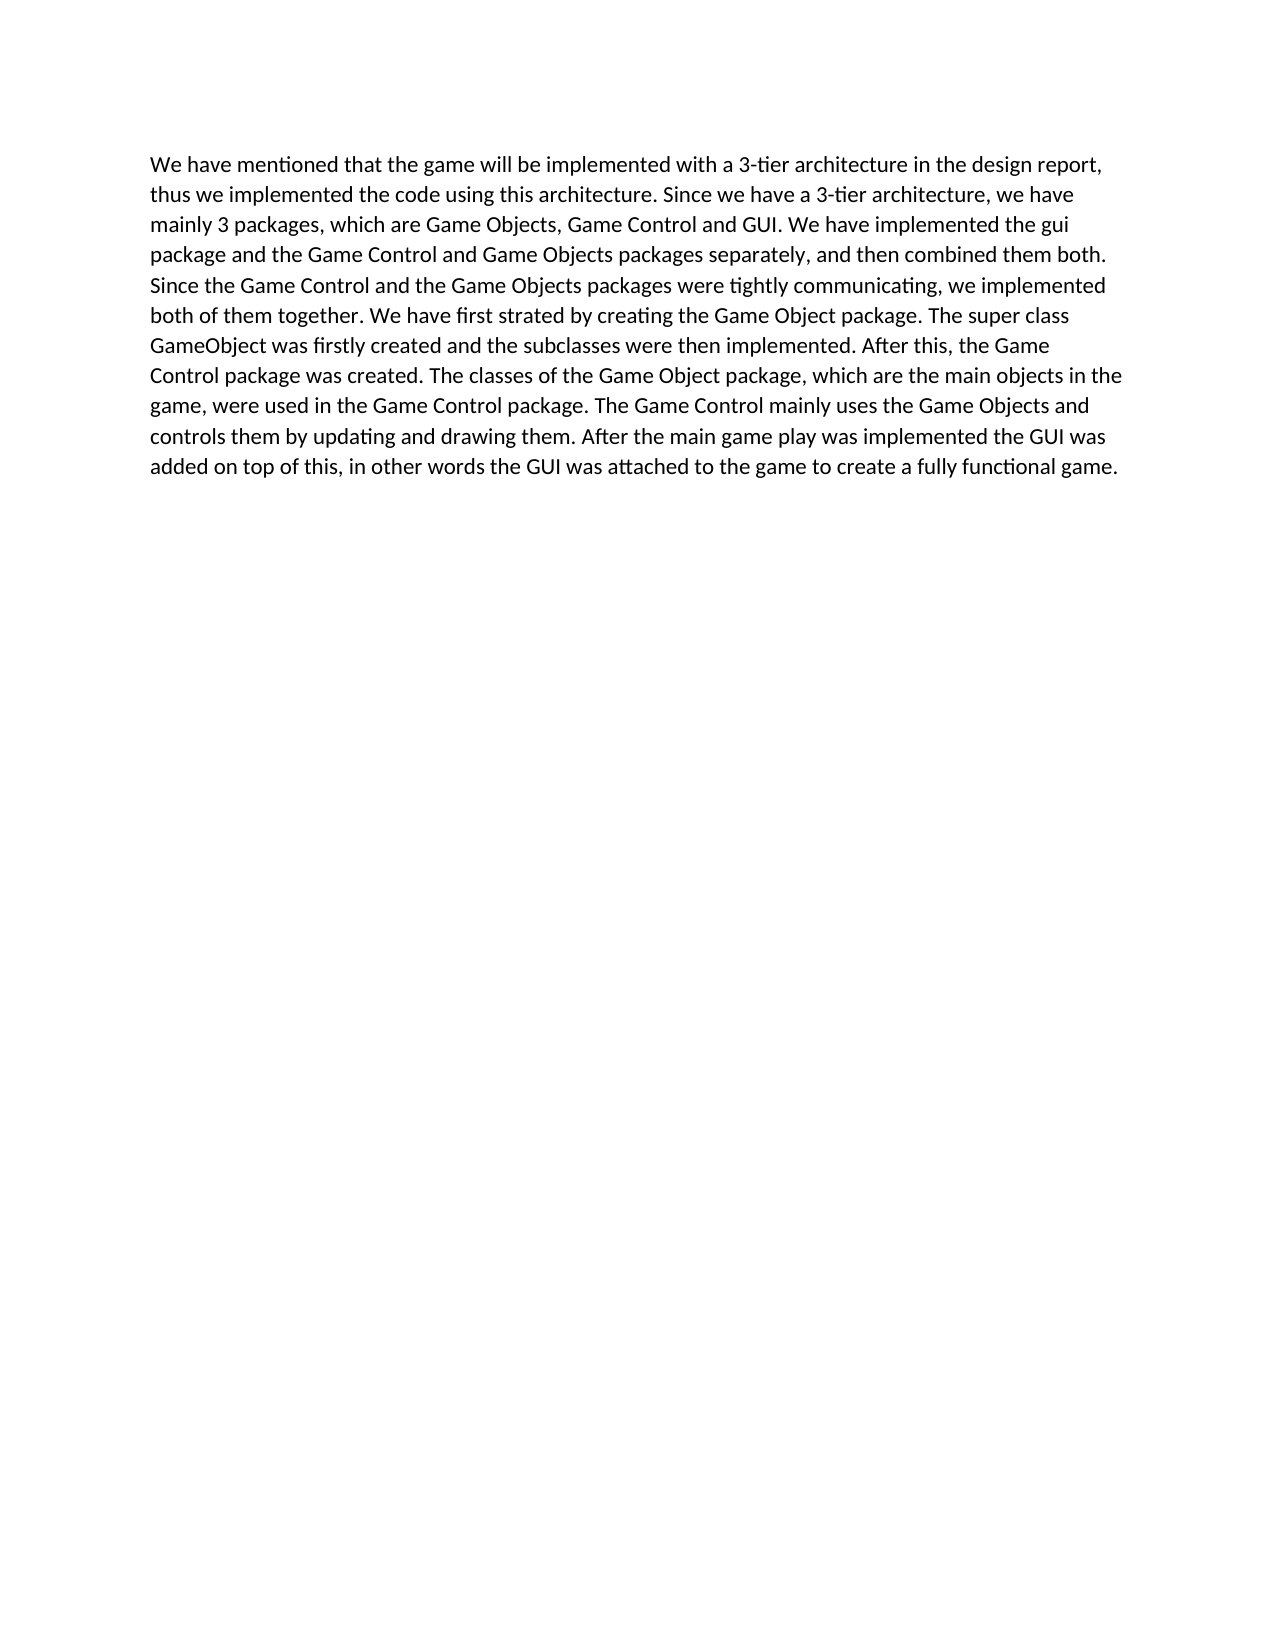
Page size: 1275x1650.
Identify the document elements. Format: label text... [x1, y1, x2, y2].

text We have mentioned that the game will be implemented with a 3-tier architecture in the design report, thus we implemented the code using this architecture. Since we have a 3-tier architecture, we have mainly 3 packages, which are Game Objects, Game Control and GUI. We have implemented the gui package and the Game Control and Game Objects packages separately, and then combined them both. Since the Game Control and the Game Objects packages were tightly communicating, we implemented both of them together. We have first strated by creating the Game Object package. The super class GameObject was firstly created and the subclasses were then implemented. After this, the Game Control package was created. The classes of the Game Object package, which are the main objects in the game, were used in the Game Control package. The Game Control mainly uses the Game Objects and controls them by updating and drawing them. After the main game play was implemented the GUI was added on top of this, in other words the GUI was attached to the game to create a fully functional game. [150, 150, 1125, 480]
